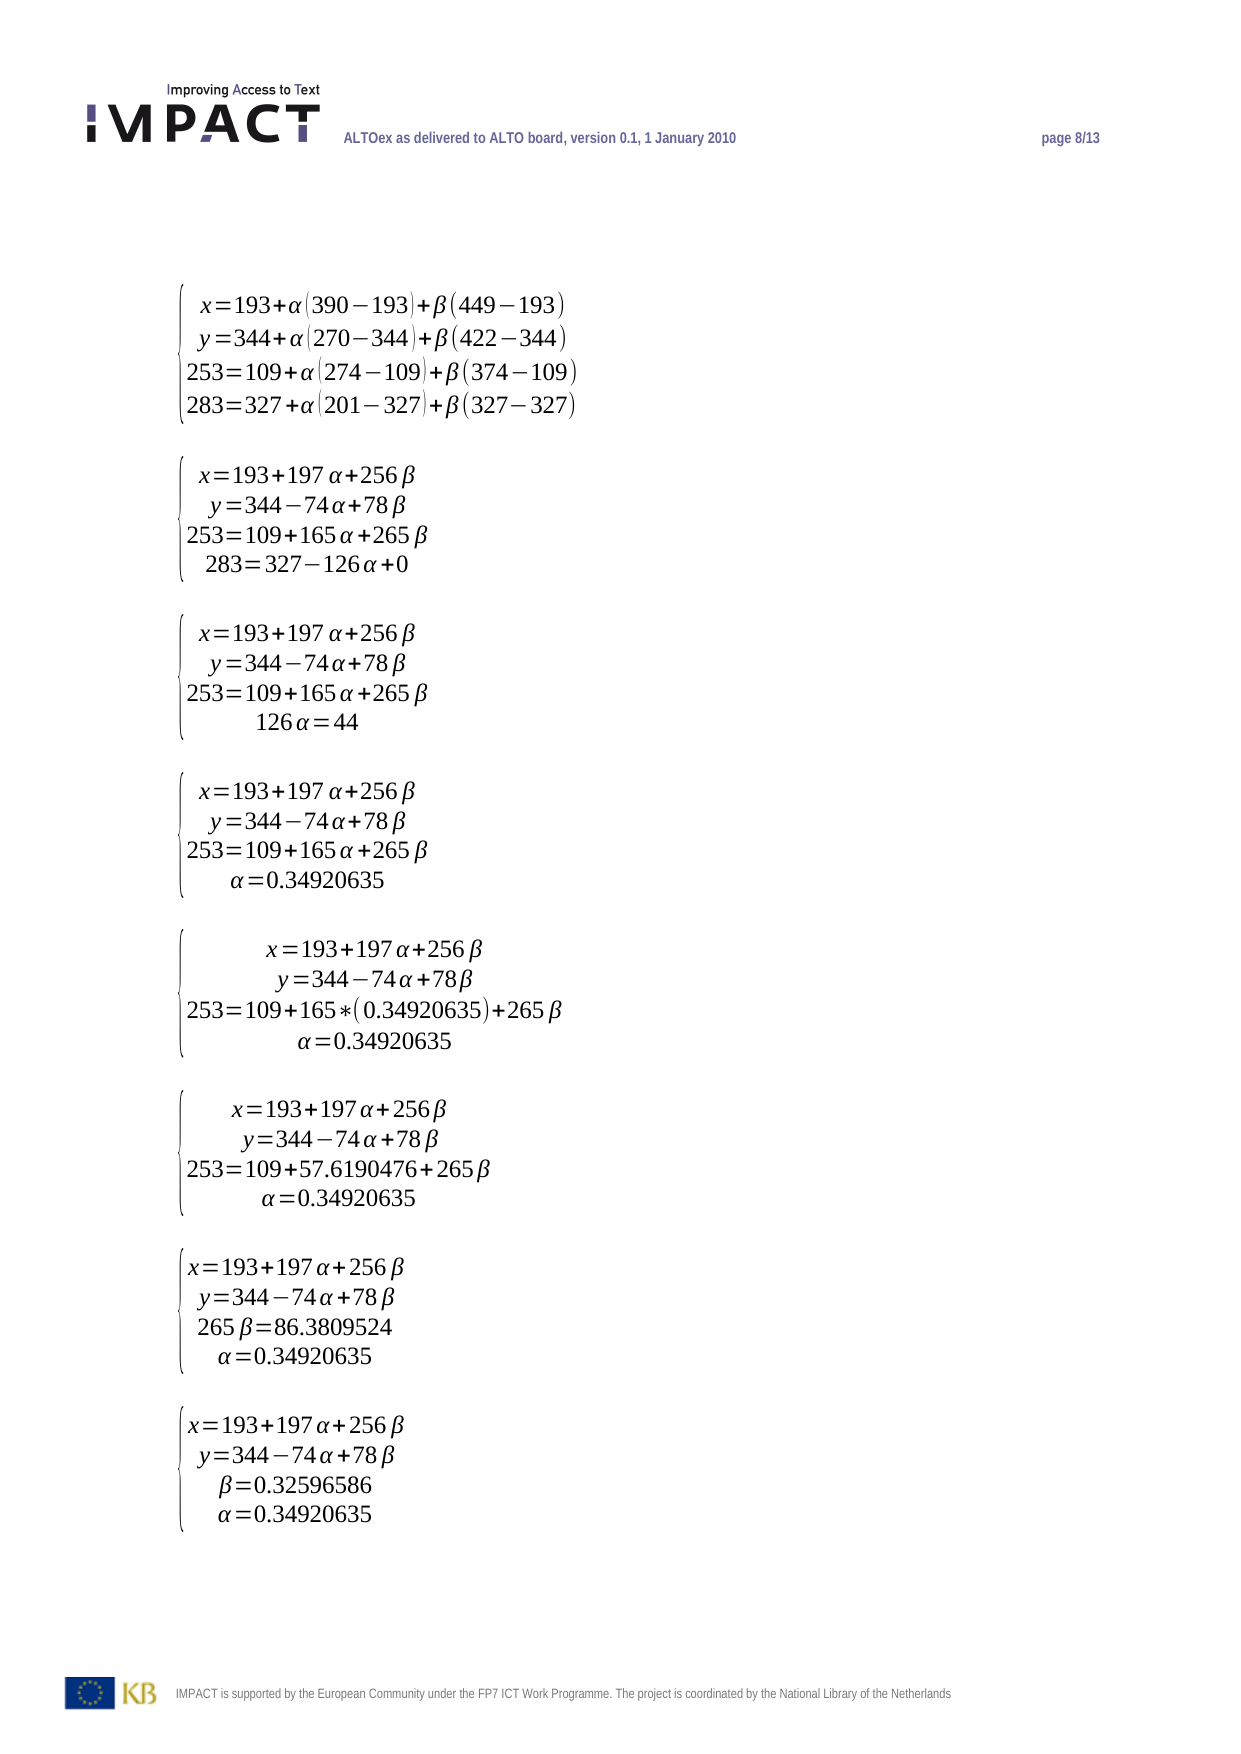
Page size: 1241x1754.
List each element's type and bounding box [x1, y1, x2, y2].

picture [0, 1677, 165, 1754]
picture [0, 0, 321, 143]
